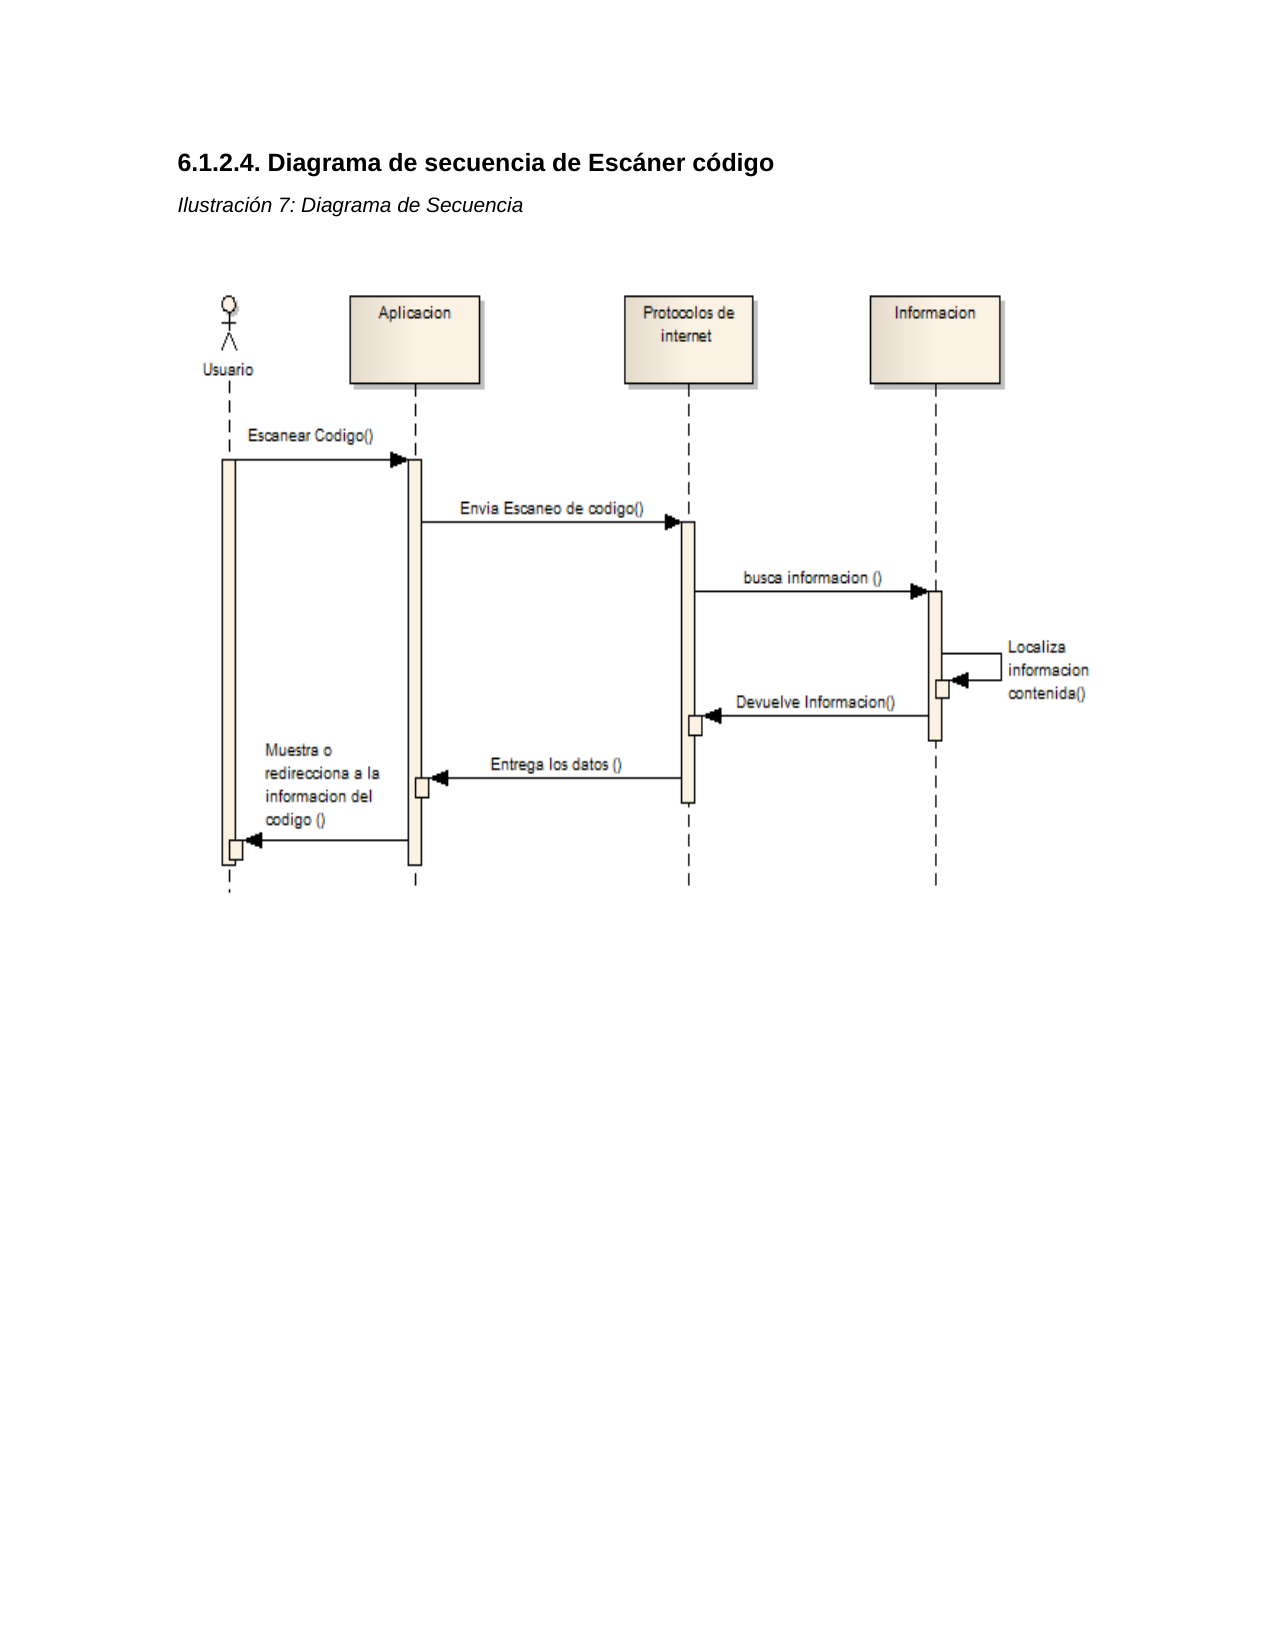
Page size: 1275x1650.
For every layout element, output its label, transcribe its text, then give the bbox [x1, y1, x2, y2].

text 6.1.2.4. Diagrama de secuencia de Escáner código [177, 148, 1098, 176]
text Ilustración 7: Diagrama de Secuencia [177, 193, 1098, 217]
picture [184, 278, 1101, 897]
